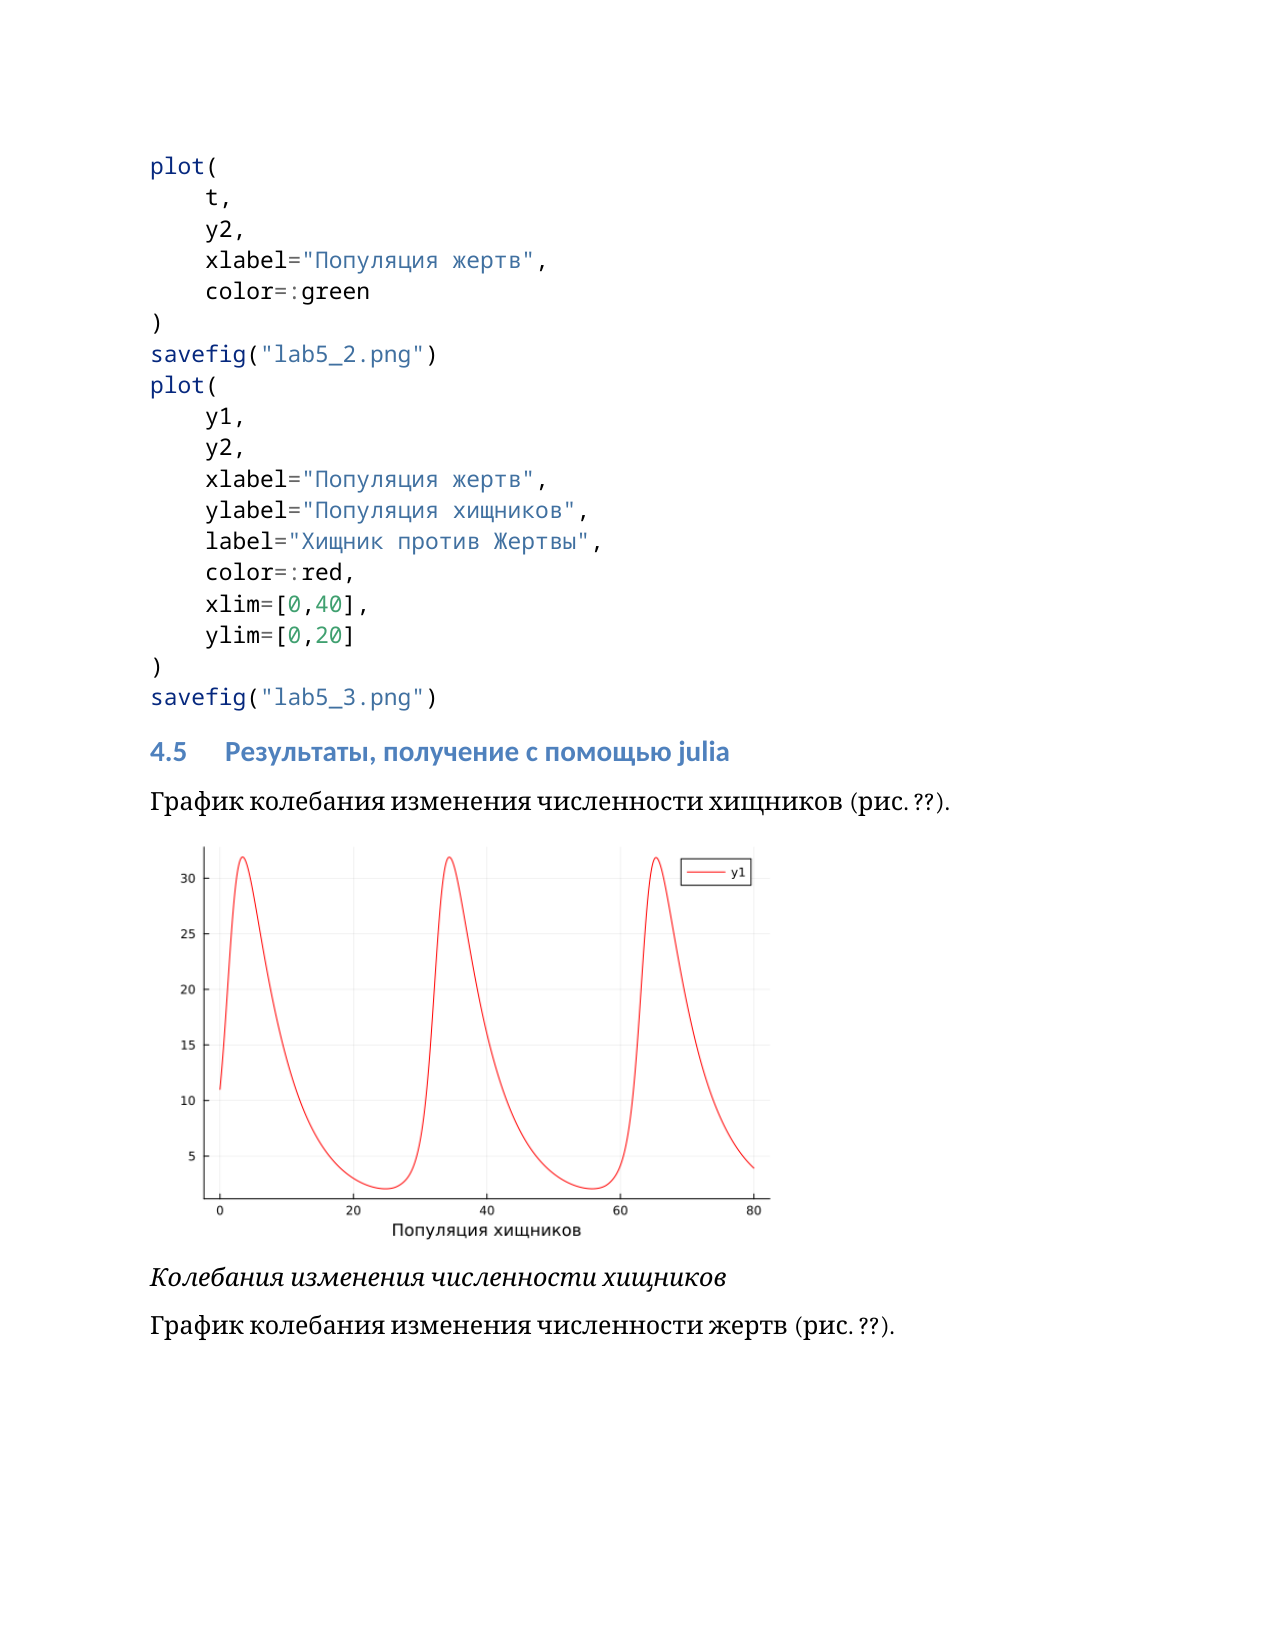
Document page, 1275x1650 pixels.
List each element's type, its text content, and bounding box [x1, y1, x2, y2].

picture [168, 835, 782, 1244]
text График колебания изменения численности жертв (рис. ??). [150, 1312, 1125, 1341]
subtitle 4.5 Результаты, получение с помощью julia [150, 733, 1125, 769]
text Колебания изменения численности хищников [150, 1264, 1125, 1293]
text График колебания изменения численности хищников (рис. ??). [150, 788, 1125, 816]
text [150, 150, 1125, 712]
